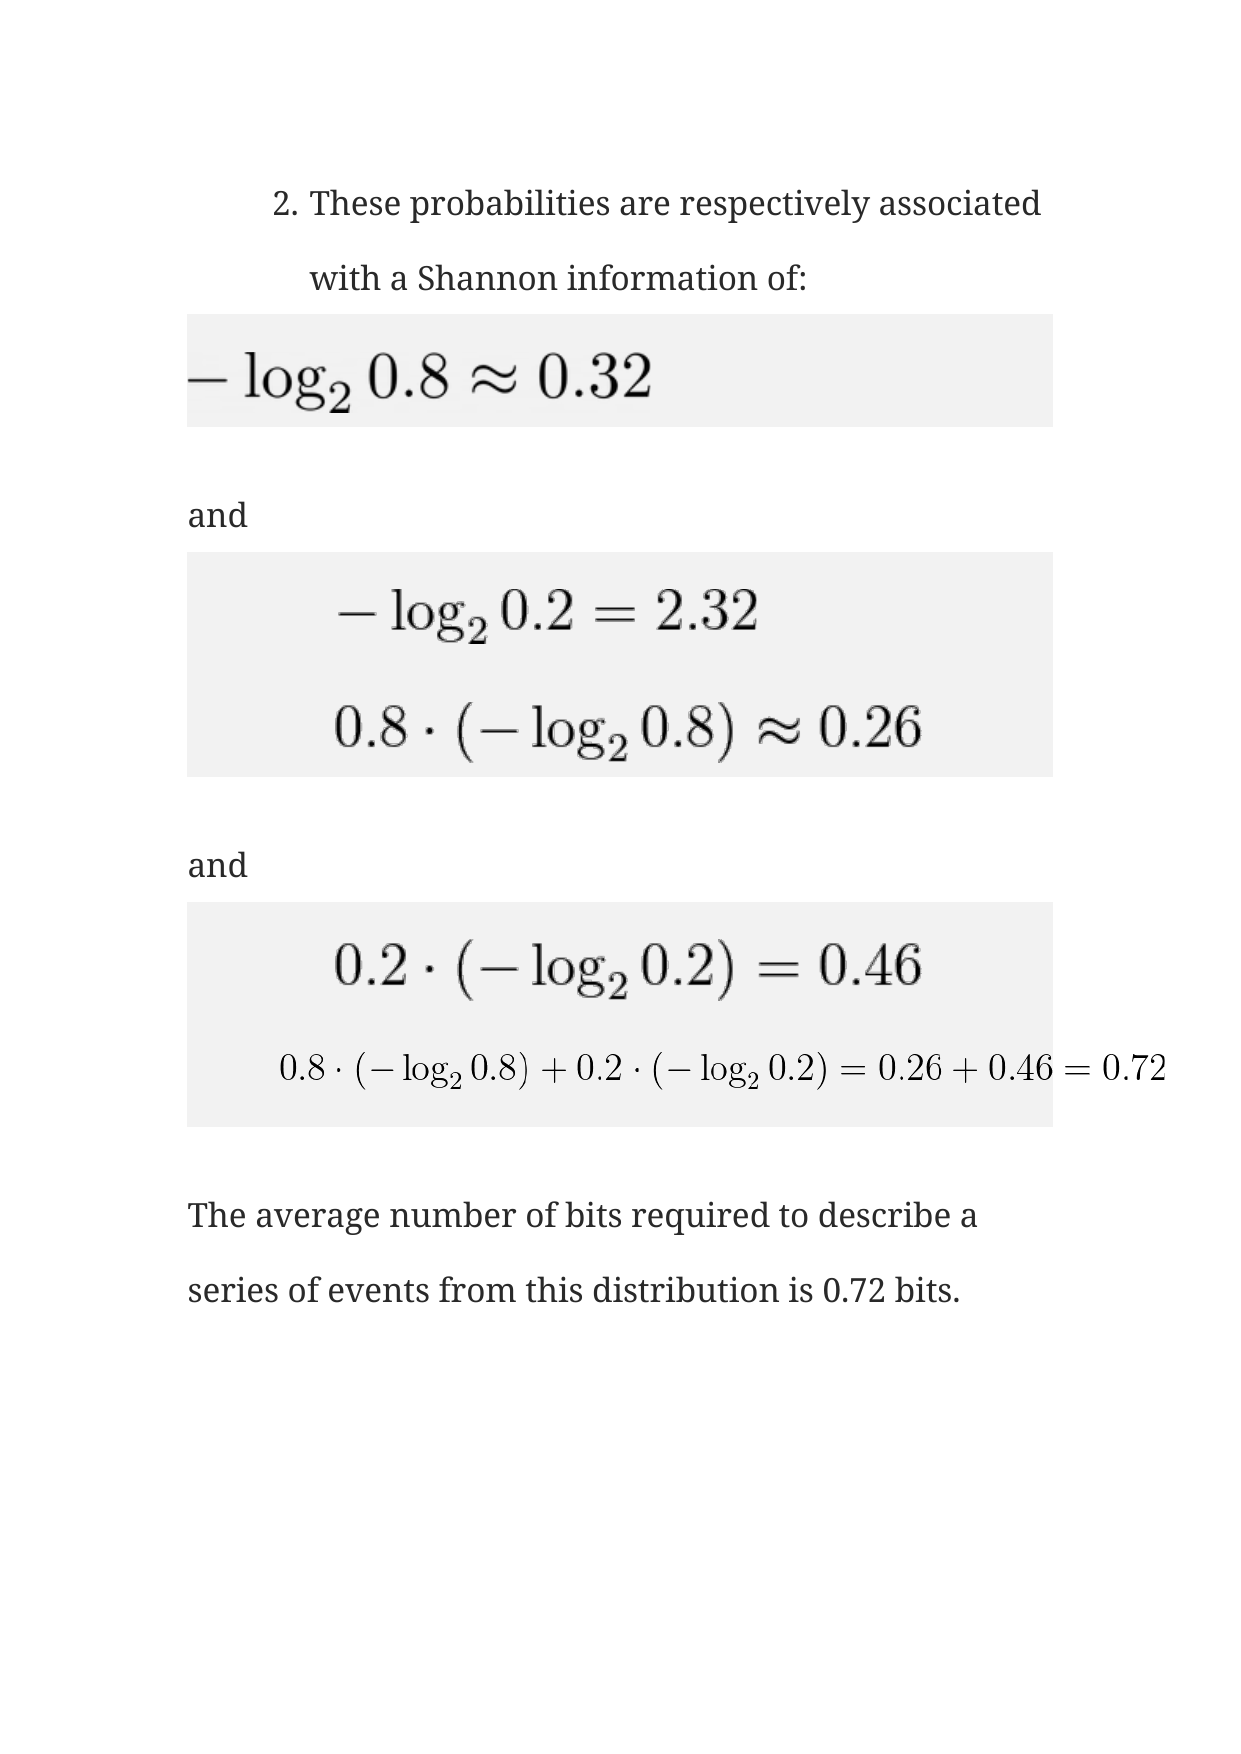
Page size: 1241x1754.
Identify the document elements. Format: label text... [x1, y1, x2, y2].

picture [187, 1052, 1165, 1090]
picture [187, 702, 922, 763]
text and [187, 477, 1053, 552]
picture [187, 939, 922, 1001]
text and [187, 827, 1053, 902]
text The average number of bits required to describe a series of events from this distribution is 0.72 bits. [187, 1177, 1053, 1327]
list These probabilities are respectively associated with a Shannon information of: [272, 164, 1053, 314]
picture [187, 589, 757, 644]
picture [187, 352, 651, 413]
